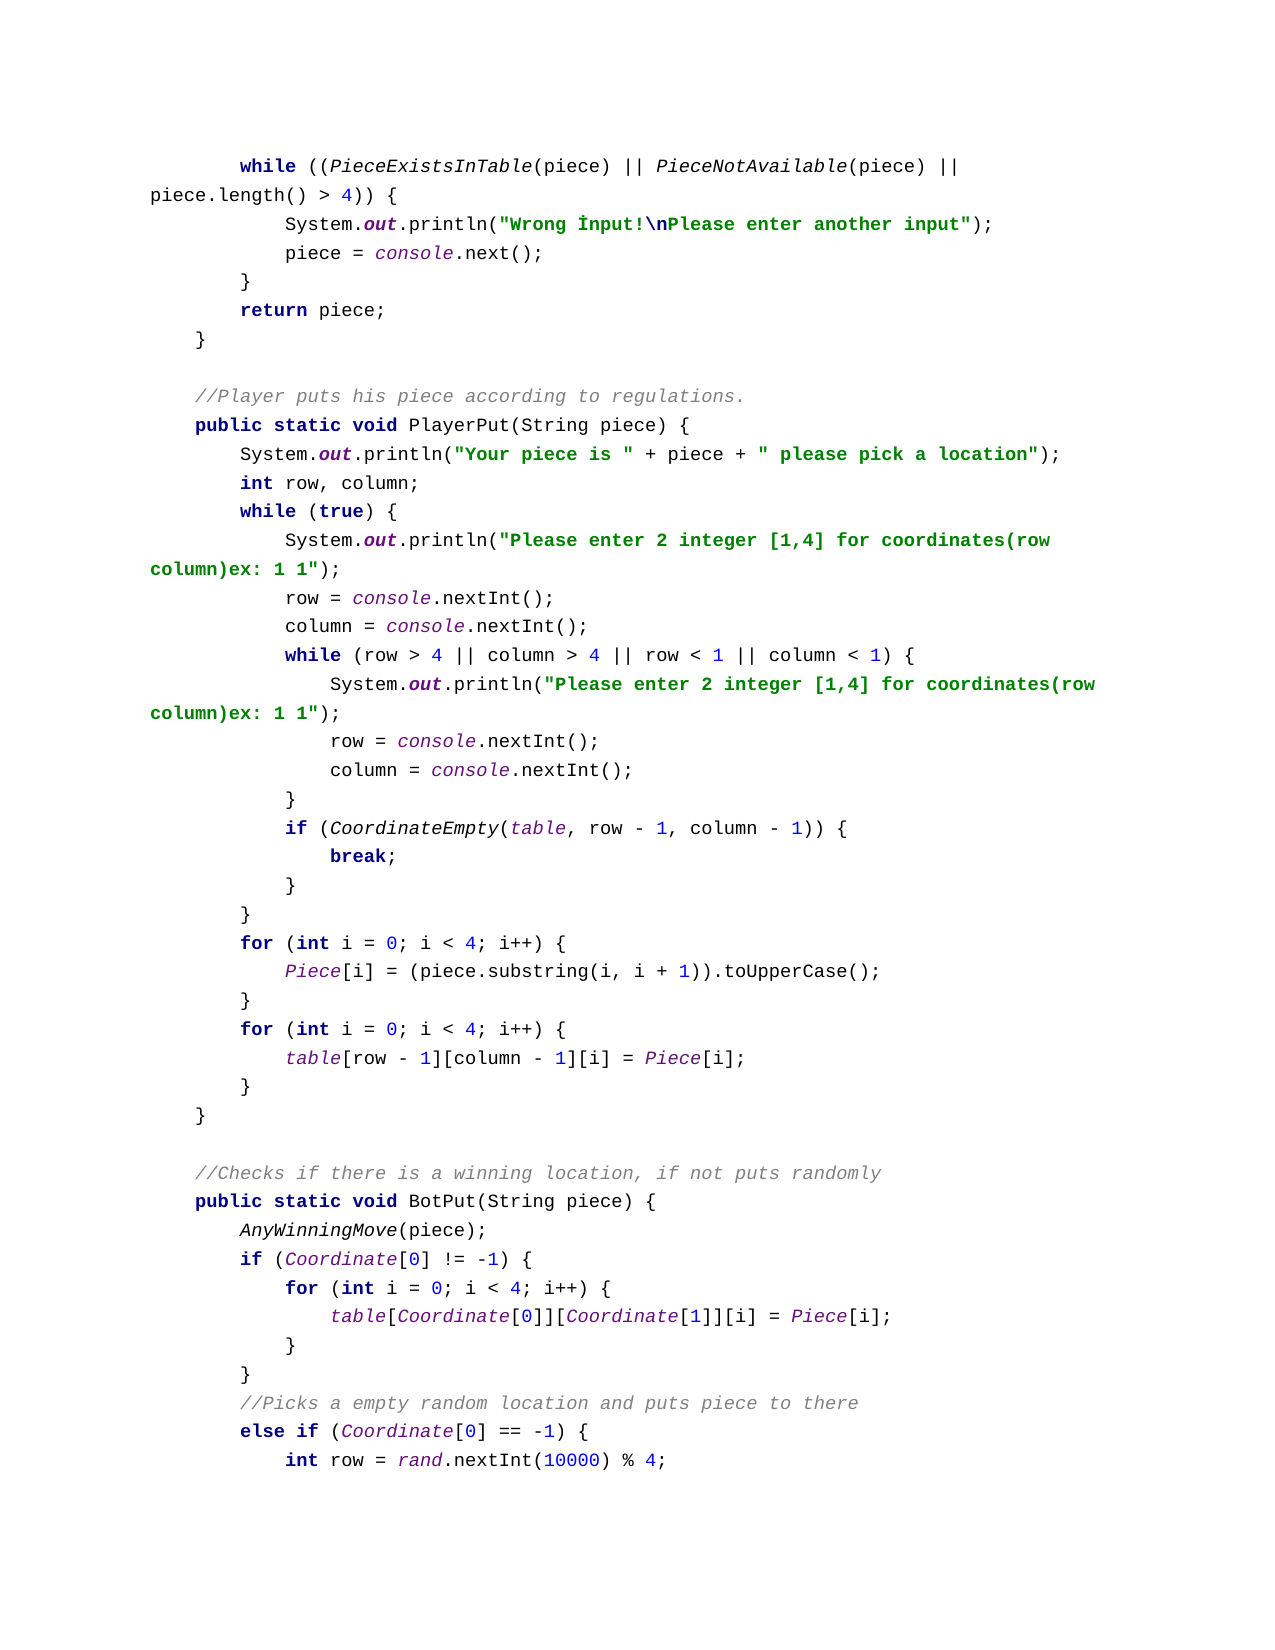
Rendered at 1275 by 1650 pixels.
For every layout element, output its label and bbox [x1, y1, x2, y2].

text [150, 150, 1125, 1472]
